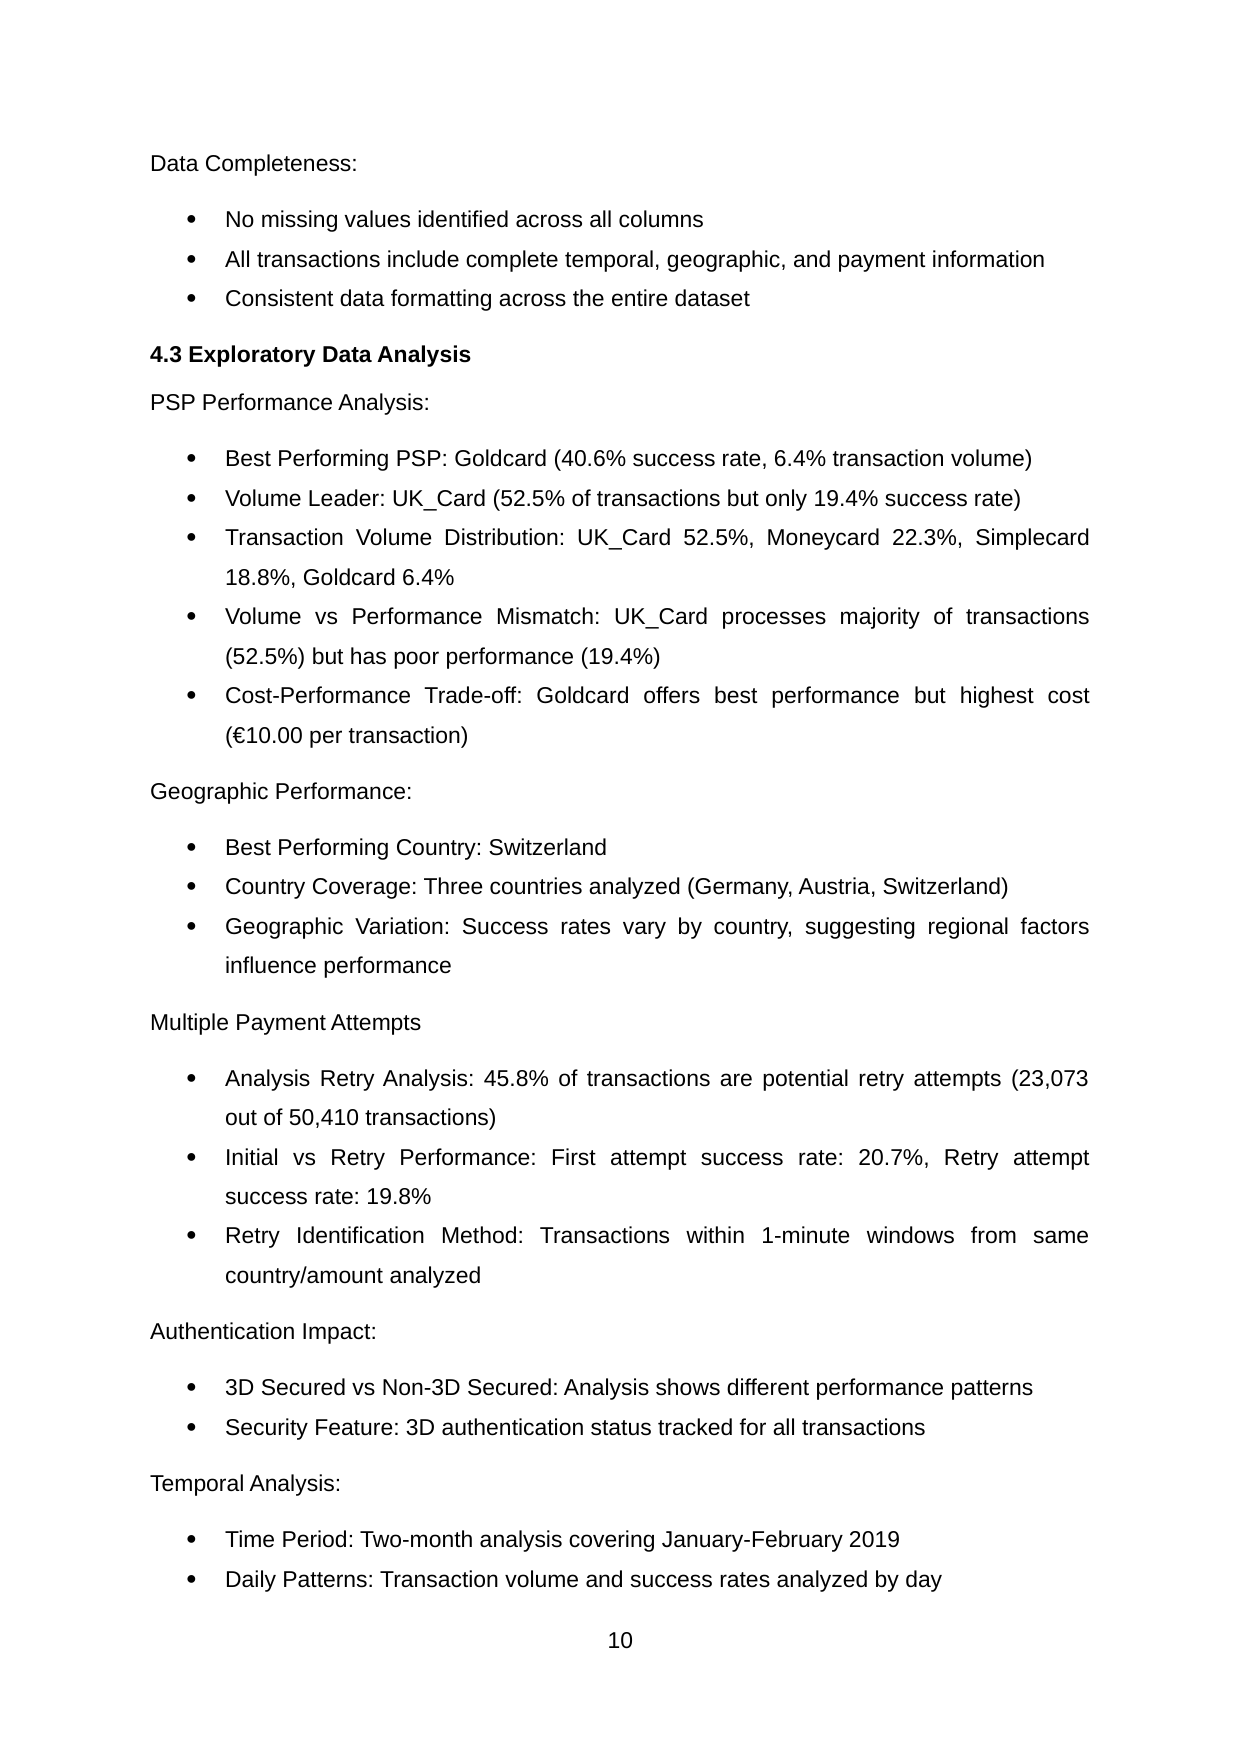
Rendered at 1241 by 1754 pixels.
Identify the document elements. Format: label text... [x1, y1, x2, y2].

list Time Period: Two-month analysis covering January-February 2019 [187, 1526, 1090, 1552]
text PSP Performance Analysis: [150, 389, 1090, 415]
list Consistent data formatting across the entire dataset [187, 285, 1090, 311]
list Volume Leader: UK_Card (52.5% of transactions but only 19.4% success rate) [187, 485, 1090, 511]
text Geographic Performance: [150, 778, 1090, 804]
list Geographic Variation: Success rates vary by country, suggesting regional factors influence performance [187, 913, 1090, 979]
list Security Feature: 3D authentication status tracked for all transactions [187, 1414, 1090, 1440]
text Data Completeness: [150, 150, 1090, 176]
text Multiple Payment Attempts [150, 1008, 1090, 1035]
text Temporal Analysis: [150, 1470, 1090, 1496]
list All transactions include complete temporal, geographic, and payment information [187, 246, 1090, 272]
text Authentication Impact: [150, 1318, 1090, 1344]
list Initial vs Retry Performance: First attempt success rate: 20.7%, Retry attempt success rate: 19.8% [187, 1143, 1090, 1209]
list Daily Patterns: Transaction volume and success rates analyzed by day [187, 1566, 1090, 1592]
list Best Performing Country: Switzerland [187, 834, 1090, 860]
list Analysis Retry Analysis: 45.8% of transactions are potential retry attempts (23,073 out of 50,410 transactions) [187, 1064, 1090, 1130]
list Transaction Volume Distribution: UK_Card 52.5%, Moneycard 22.3%, Simplecard 18.8%, Goldcard 6.4% [187, 524, 1090, 590]
list 3D Secured vs Non-3D Secured: Analysis shows different performance patterns [187, 1374, 1090, 1401]
list No missing values identified across all columns [187, 206, 1090, 232]
list Best Performing PSP: Goldcard (40.6% success rate, 6.4% transaction volume) [187, 445, 1090, 472]
list Country Coverage: Three countries analyzed (Germany, Austria, Switzerland) [187, 873, 1090, 900]
subtitle 4.3 Exploratory Data Analysis [150, 341, 1090, 368]
list Volume vs Performance Mismatch: UK_Card processes majority of transactions (52.5%) but has poor performance (19.4%) [187, 603, 1090, 669]
list Retry Identification Method: Transactions within 1-minute windows from same country/amount analyzed [187, 1222, 1090, 1288]
list Cost-Performance Trade-off: Goldcard offers best performance but highest cost (€10.00 per transaction) [187, 682, 1090, 748]
